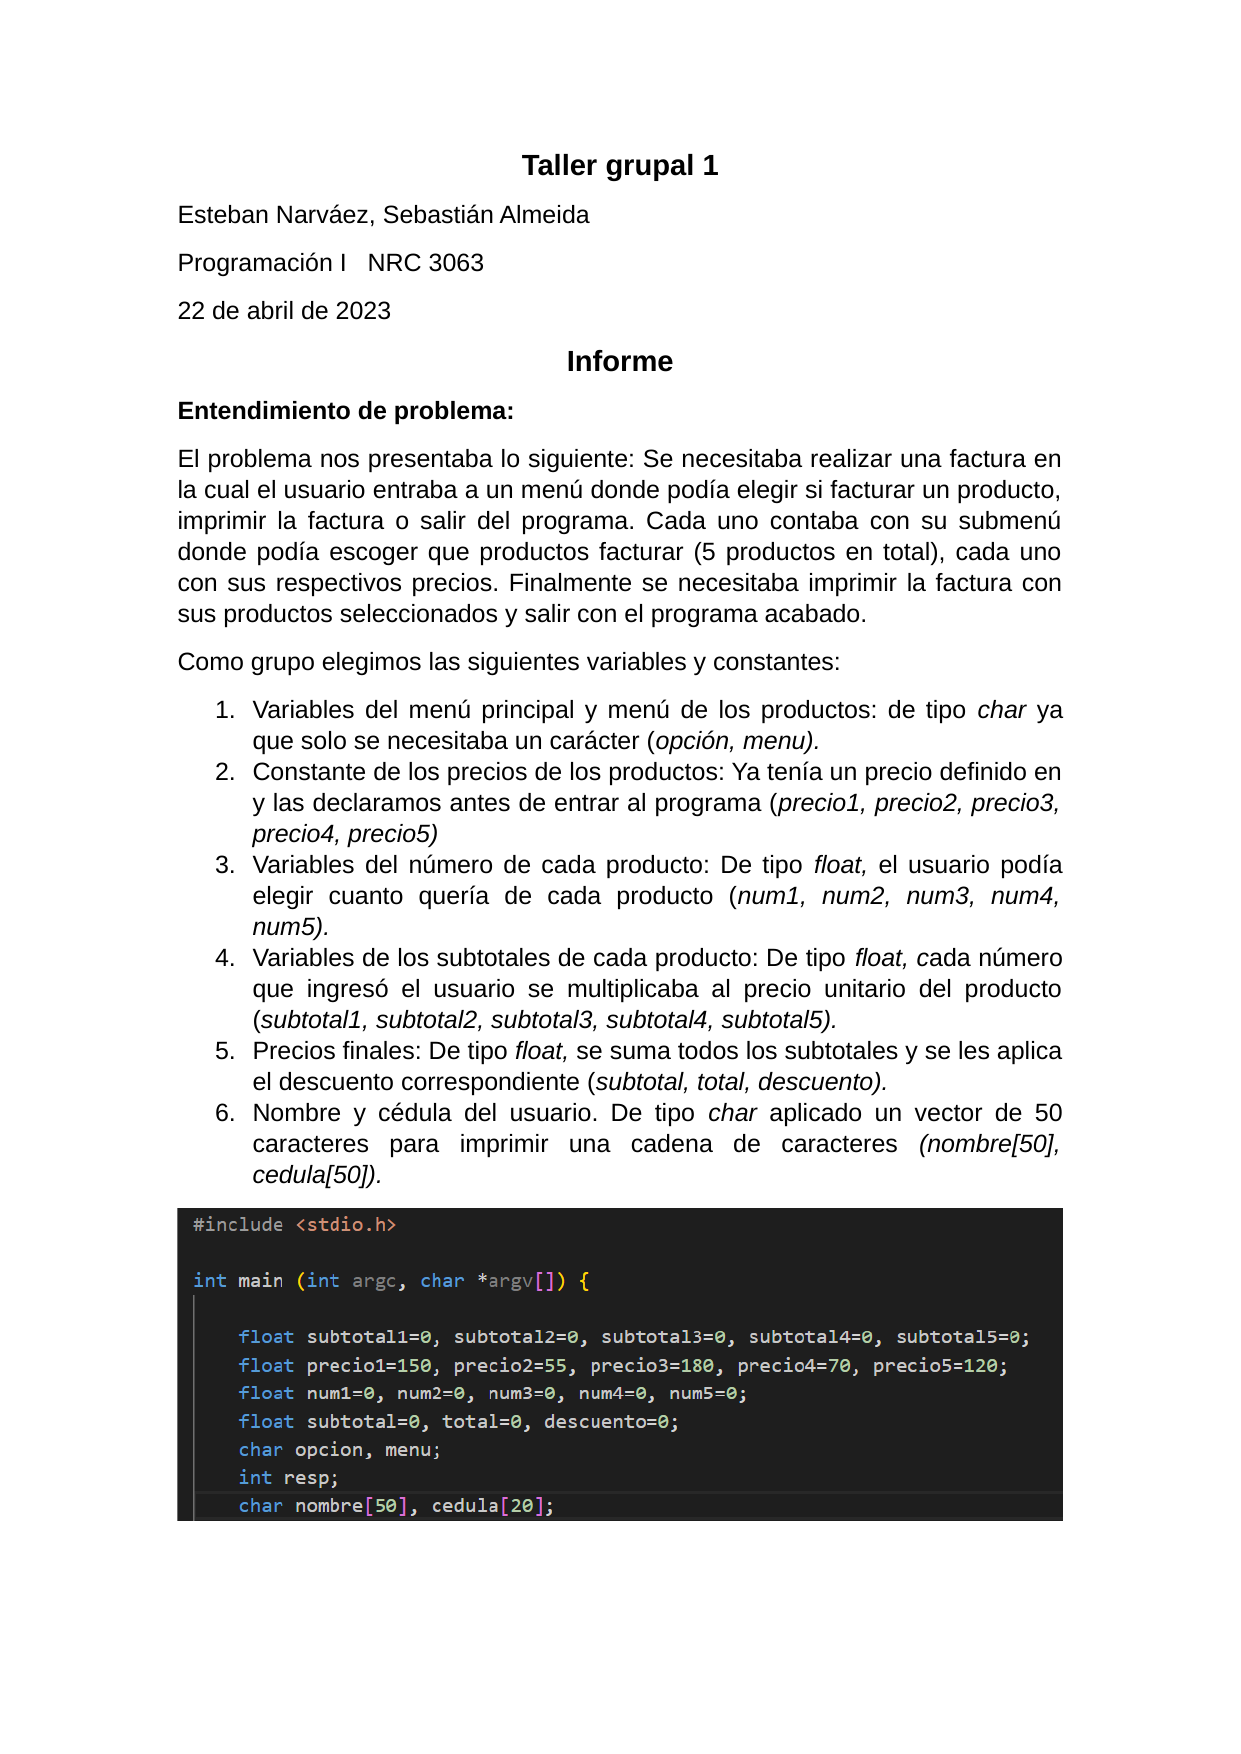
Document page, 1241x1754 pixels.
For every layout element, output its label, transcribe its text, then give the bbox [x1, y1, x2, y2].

text 22 de abril de 2023 [177, 296, 1063, 324]
text Entendimiento de problema: [177, 396, 1063, 425]
list Constante de los precios de los productos: Ya tenía un precio definido en y las declaramos antes de entrar al programa (precio1, precio2, precio3, precio4, precio5) [215, 757, 1063, 848]
text Esteban Narváez, Sebastián Almeida [177, 200, 1063, 229]
text Programación I NRC 3063 [177, 248, 1063, 277]
list Variables del menú principal y menú de los productos: de tipo char ya que solo se necesitaba un carácter (opción, menu). [215, 695, 1063, 754]
text Informe [177, 343, 1063, 377]
text El problema nos presentaba lo siguiente: Se necesitaba realizar una factura en la cual el usuario entraba a un menú donde podía elegir si facturar un producto, imprimir la factura o salir del programa. Cada uno contaba con su submenú donde podía escoger que productos facturar (5 productos en total), cada uno con sus respectivos precios. Finalmente se necesitaba imprimir la factura con sus productos seleccionados y salir con el programa acabado. [177, 444, 1063, 628]
list Variables de los subtotales de cada producto: De tipo float, cada número que ingresó el usuario se multiplicaba al precio unitario del producto (subtotal1, subtotal2, subtotal3, subtotal4, subtotal5). [215, 943, 1063, 1034]
list Nombre y cédula del usuario. De tipo char aplicado un vector de 50 caracteres para imprimir una cadena de caracteres (nombre[50], cedula[50]). [215, 1098, 1063, 1189]
list Precios finales: De tipo float, se suma todos los subtotales y se les aplica el descuento correspondiente (subtotal, total, descuento). [215, 1036, 1063, 1096]
picture [177, 1208, 1063, 1521]
text Taller grupal 1 [177, 148, 1063, 181]
text Como grupo elegimos las siguientes variables y constantes: [177, 647, 1063, 676]
list Variables del número de cada producto: De tipo float, el usuario podía elegir cuanto quería de cada producto (num1, num2, num3, num4, num5). [215, 850, 1063, 941]
